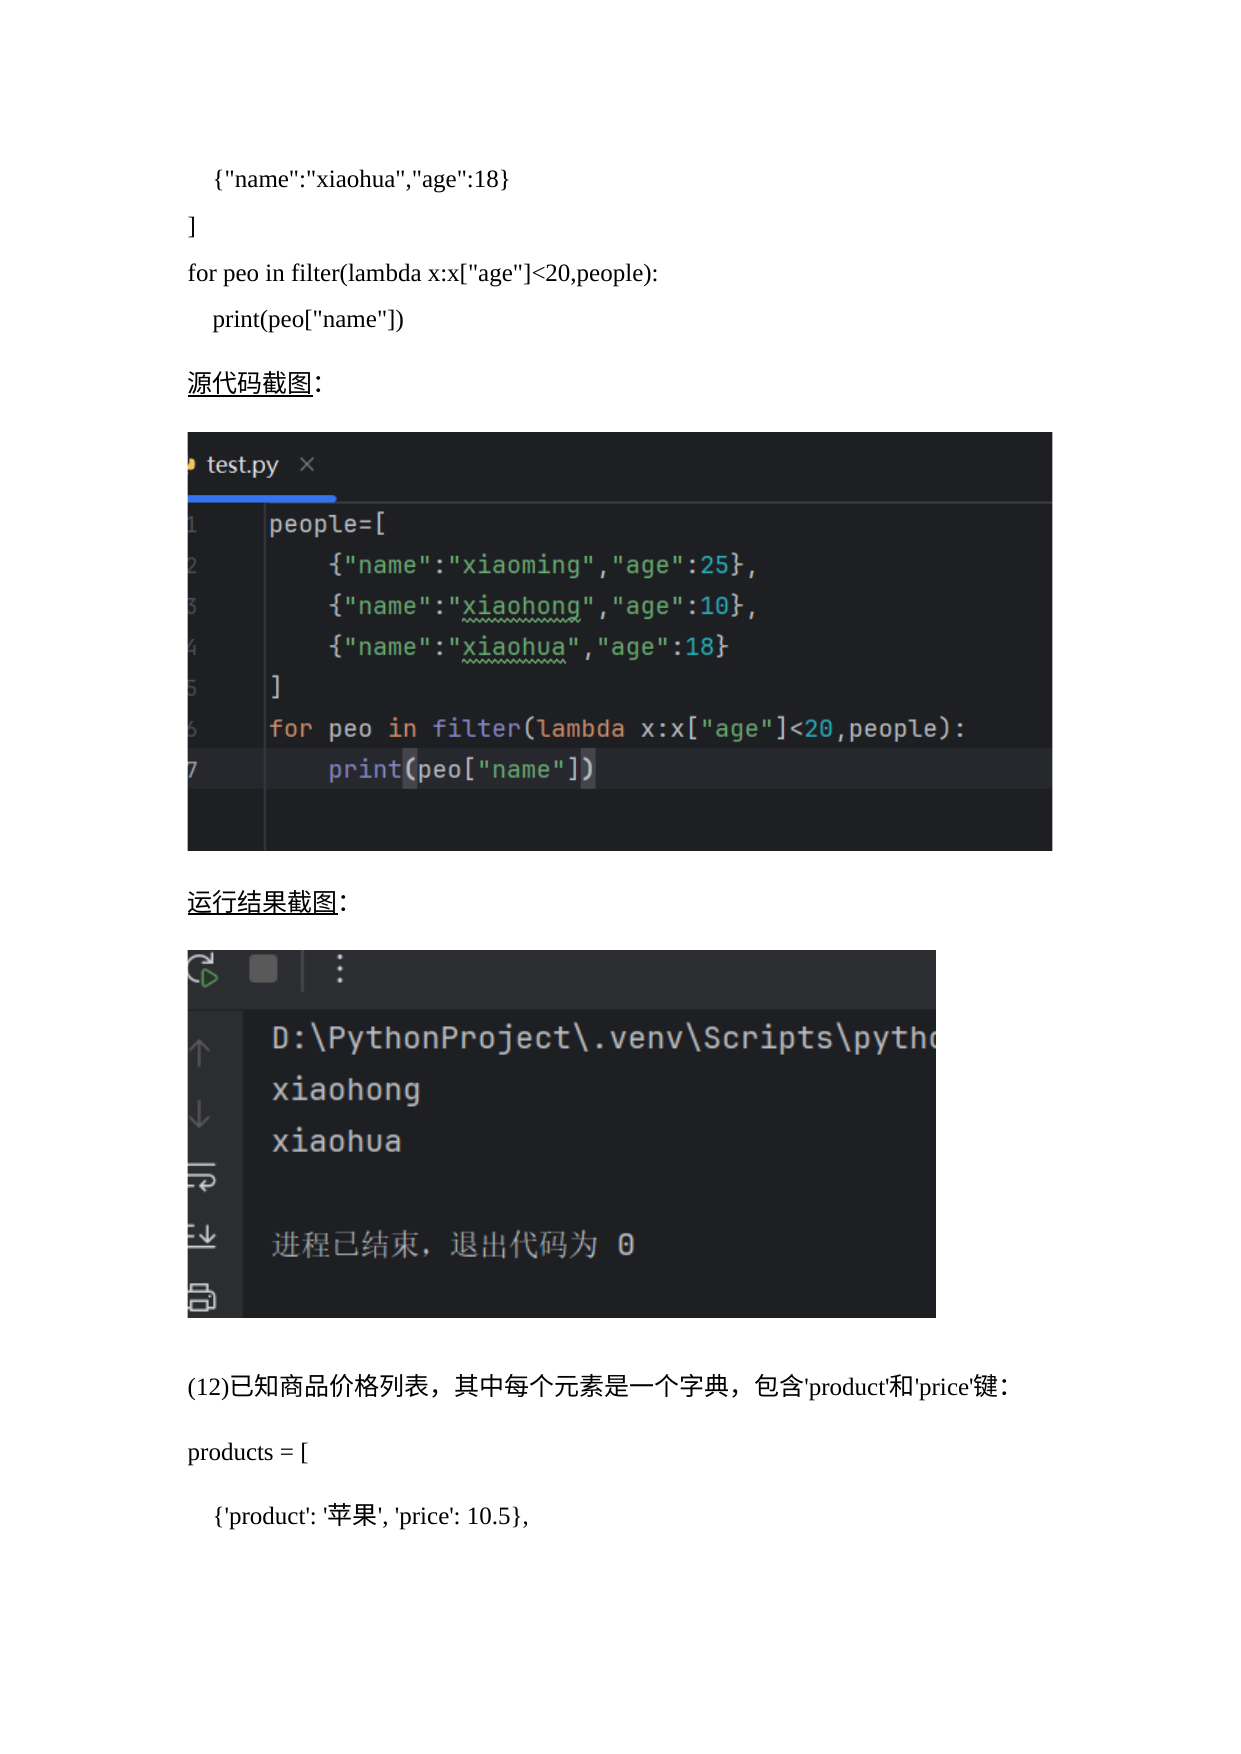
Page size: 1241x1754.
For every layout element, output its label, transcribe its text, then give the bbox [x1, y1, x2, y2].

text print(peo["name"]) [187, 303, 1053, 335]
text products = [ [187, 1435, 1053, 1468]
picture [187, 432, 1053, 851]
text (12)已知商品价格列表，其中每个元素是一个字典，包含'product'和'price'键： [187, 1353, 1053, 1418]
text 运行结果截图： [187, 868, 1053, 933]
text {'product': '苹果', 'price': 10.5}, [187, 1482, 1053, 1547]
text ] [187, 209, 1053, 241]
text {"name":"xiaohua","age":18} [187, 162, 1053, 194]
text for peo in filter(lambda x:x["age"]<20,people): [187, 256, 1053, 288]
picture [187, 950, 936, 1318]
text 源代码截图： [187, 349, 1053, 414]
